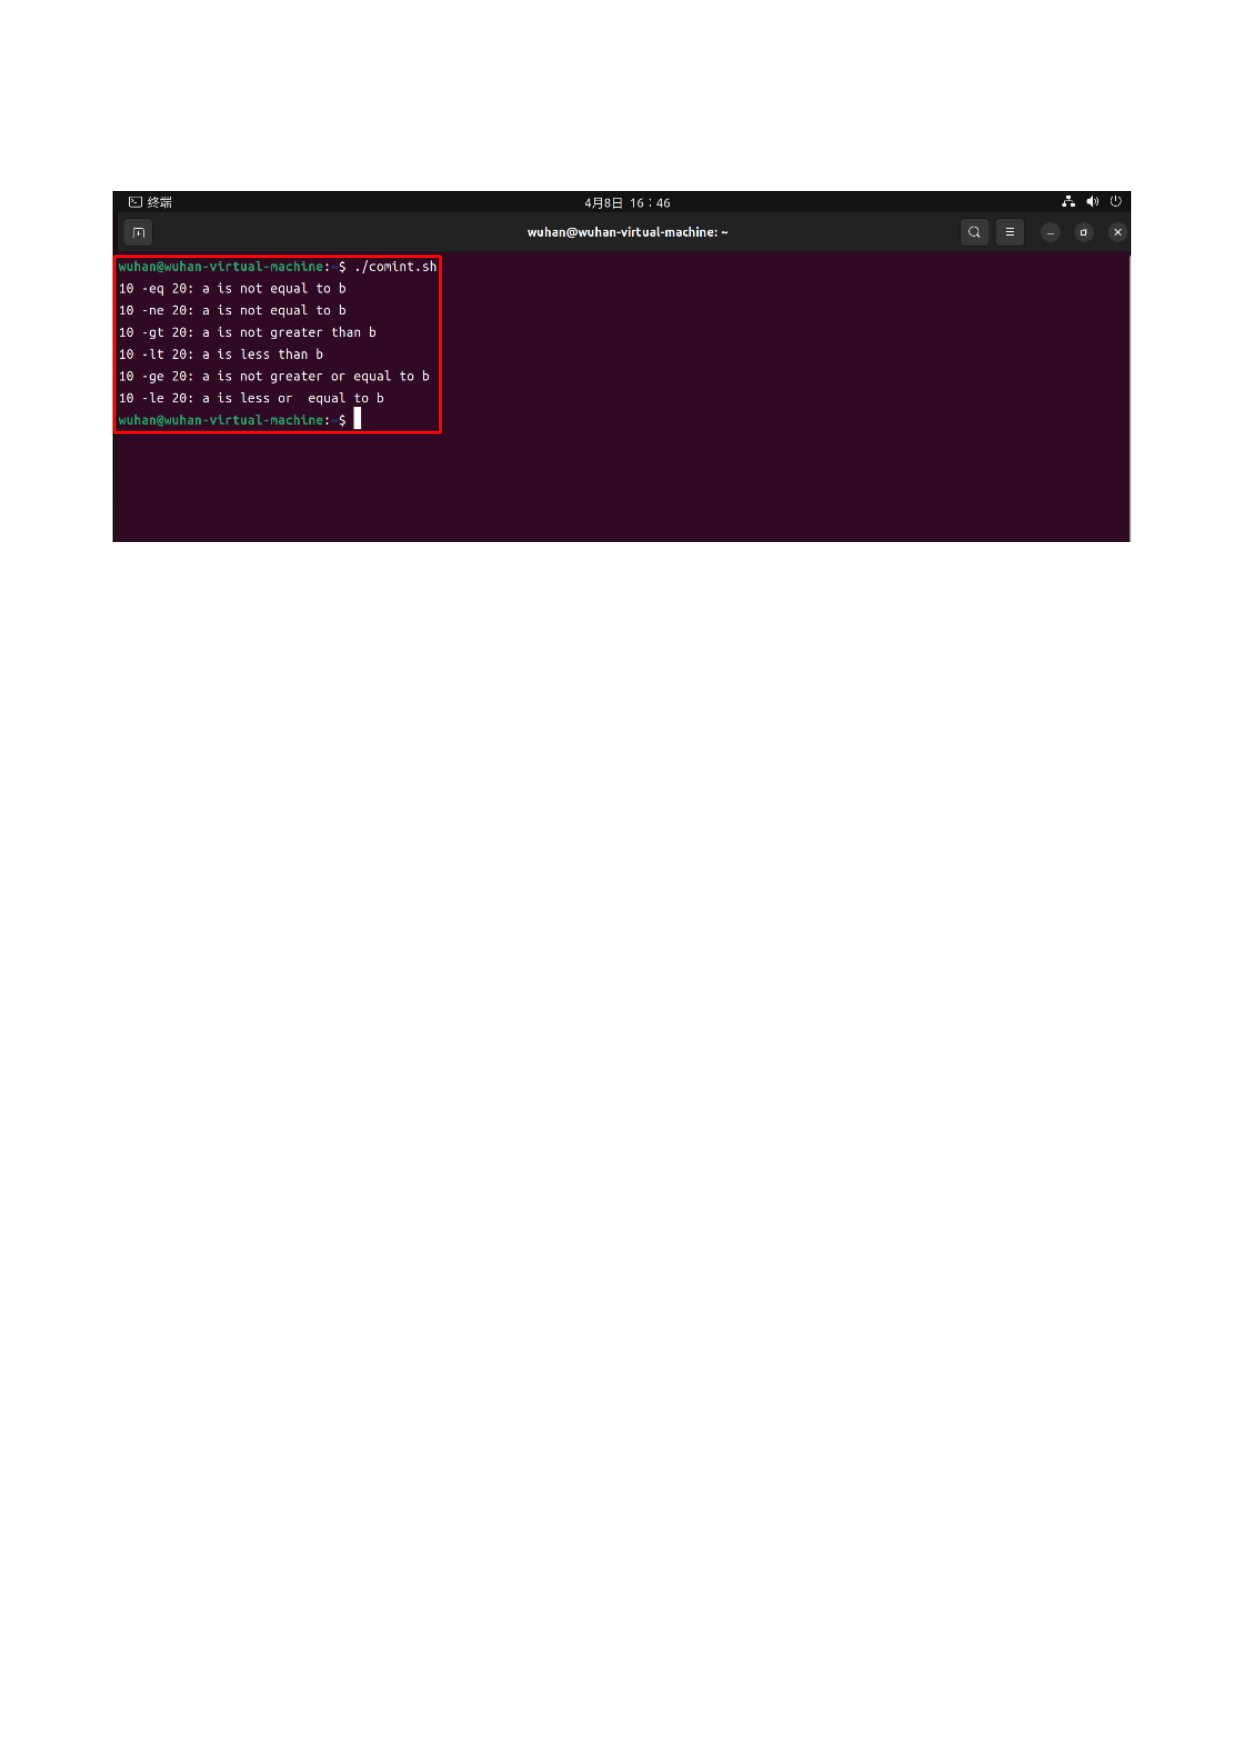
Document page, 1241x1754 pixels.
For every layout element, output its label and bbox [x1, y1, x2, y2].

picture [112, 191, 1132, 542]
